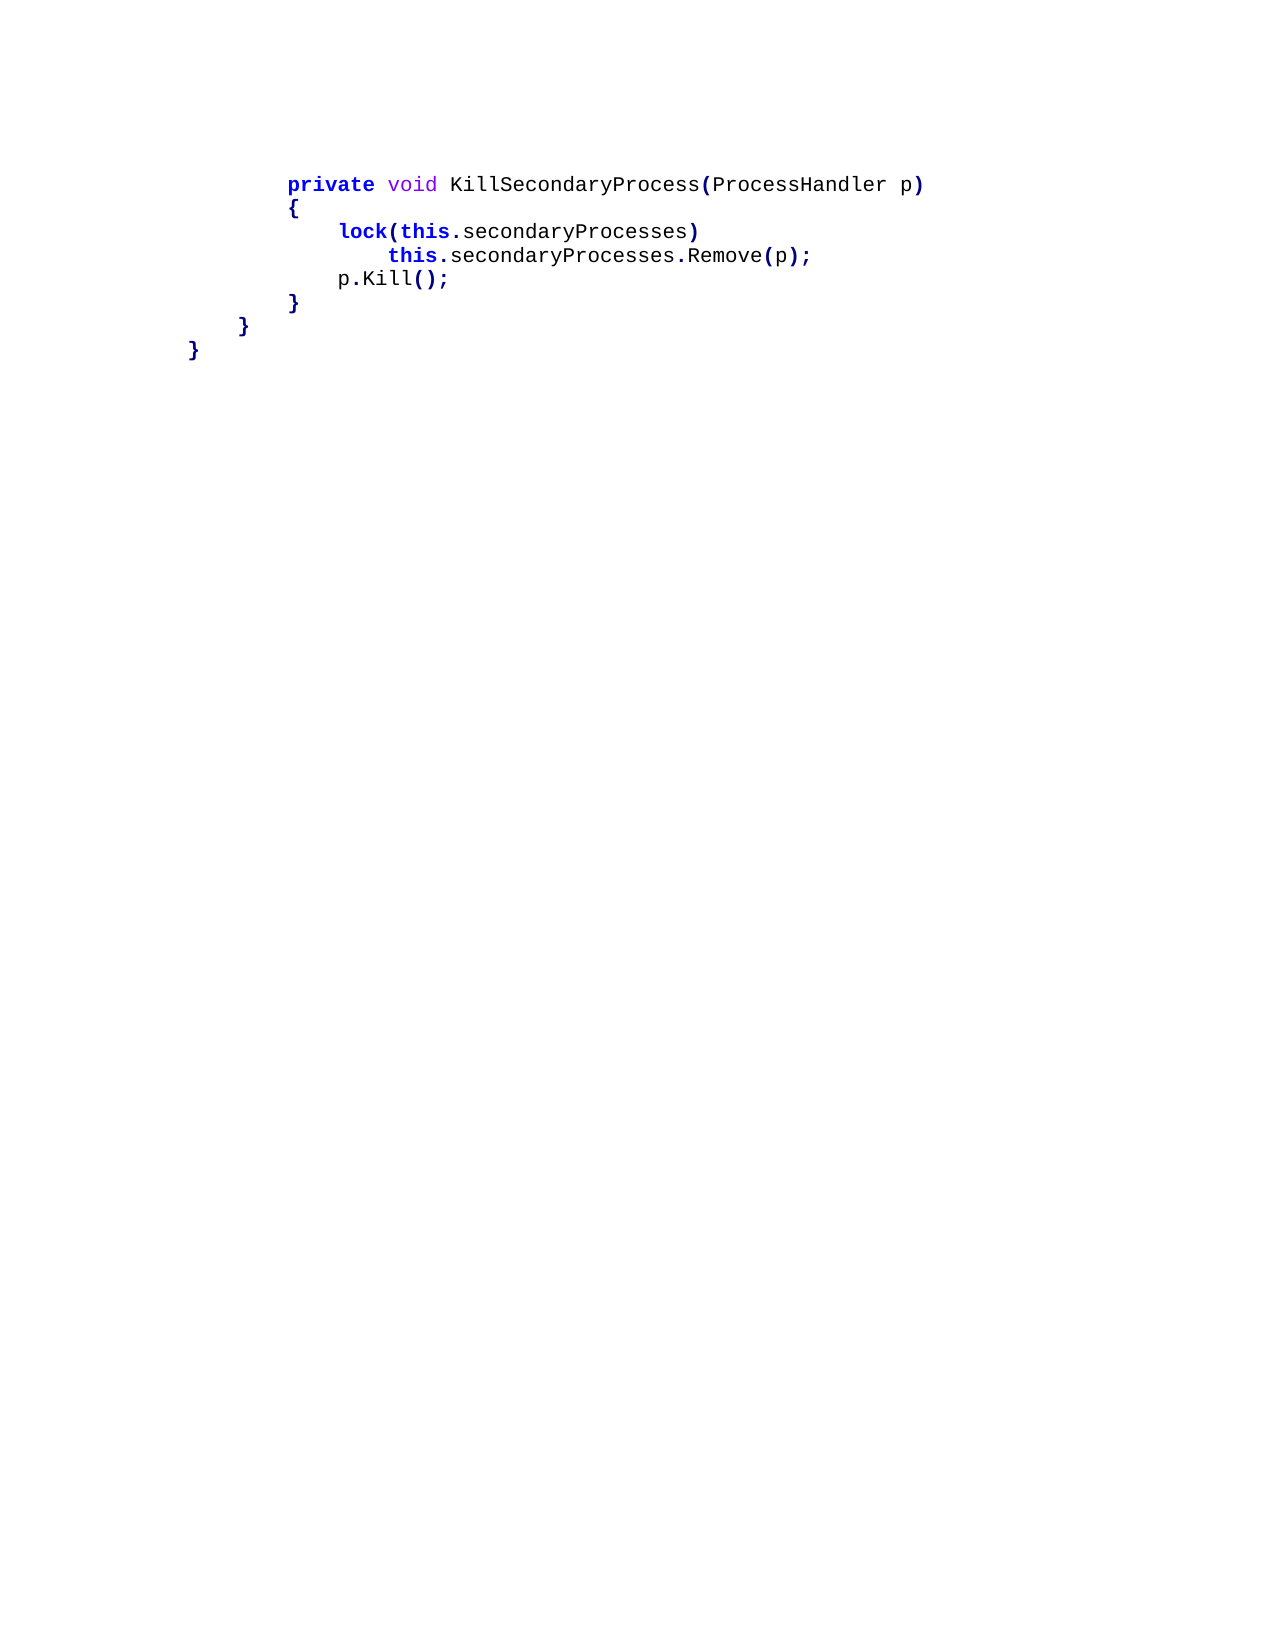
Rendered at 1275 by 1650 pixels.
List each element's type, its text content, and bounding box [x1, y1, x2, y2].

text this.secondaryProcesses.Remove(p); [187, 244, 1087, 268]
text private void KillSecondaryProcess(ProcessHandler p) [187, 174, 1087, 197]
text } [187, 339, 1087, 363]
text lock(this.secondaryProcesses) [187, 221, 1087, 244]
text } [187, 316, 1087, 339]
text p.Kill(); [187, 268, 1087, 292]
text { [187, 197, 1087, 221]
text } [187, 292, 1087, 316]
